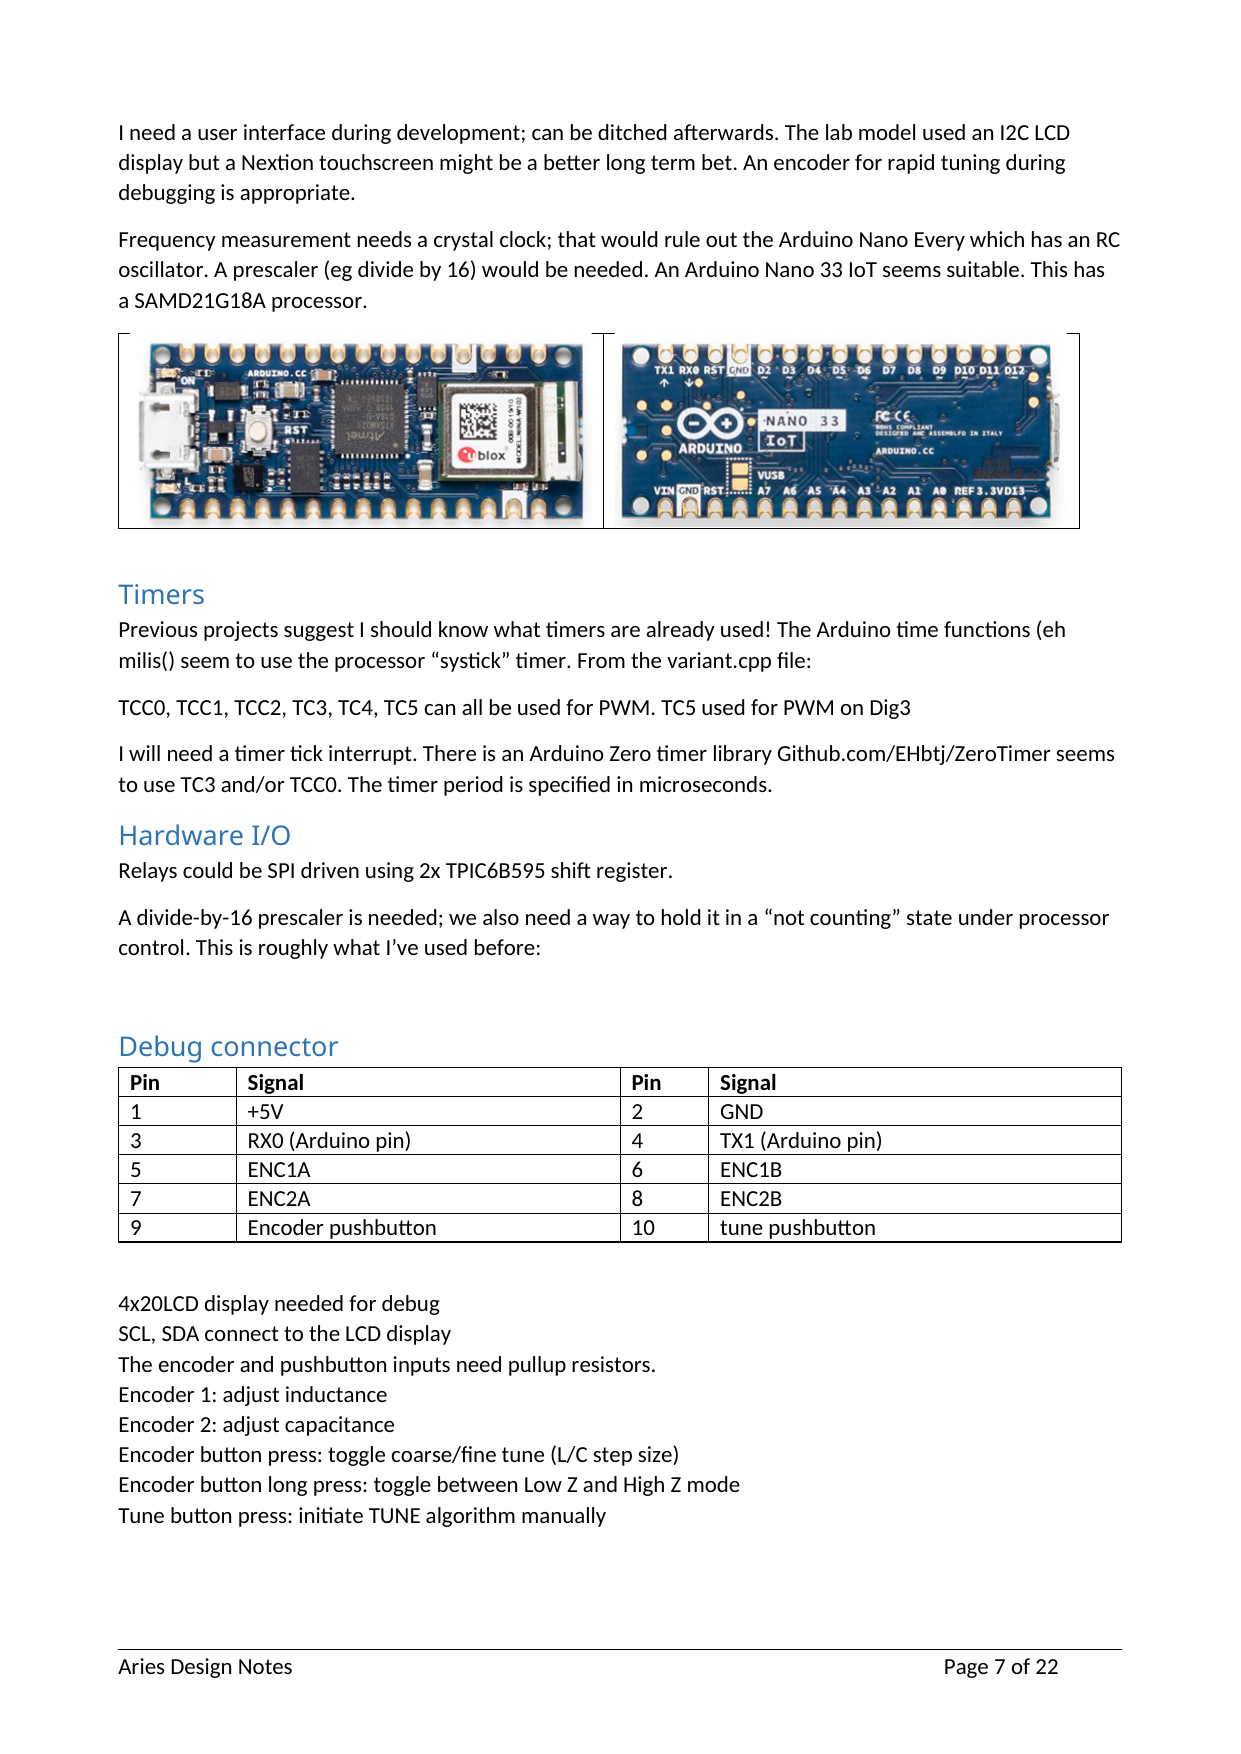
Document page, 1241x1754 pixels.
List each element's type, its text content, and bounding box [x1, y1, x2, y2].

table_cell ENC1A [237, 1155, 620, 1183]
text Previous projects suggest I should know what timers are already used! The Arduino time functions (eh milis() seem to use the processor “systick” timer. From the variant.cpp file: [118, 616, 1122, 674]
text Relays could be SPI driven using 2x TPIC6B595 shift register. [118, 856, 1122, 884]
table_cell 2 [621, 1097, 708, 1125]
subtitle Hardware I/O [118, 817, 1122, 853]
picture [614, 333, 1067, 527]
table_cell 7 [119, 1184, 236, 1212]
text Tune button press: initiate TUNE algorithm manually [118, 1501, 1122, 1529]
text Encoder button press: toggle coarse/fine tune (L/C step size) [118, 1440, 1122, 1468]
text Encoder 1: adjust inductance [118, 1380, 1122, 1408]
table_cell 6 [621, 1155, 708, 1183]
table_header [119, 334, 129, 528]
table_cell 3 [119, 1126, 236, 1154]
table_header Pin [119, 1068, 236, 1096]
table_cell ENC2B [709, 1184, 1121, 1212]
table_cell 8 [621, 1184, 708, 1212]
text Encoder button long press: toggle between Low Z and High Z mode [118, 1471, 1122, 1499]
text Encoder 2: adjust capacitance [118, 1410, 1122, 1438]
text 4x20LCD display needed for debug [118, 1289, 1122, 1317]
table_cell RX0 (Arduino pin) [237, 1126, 620, 1154]
table_cell +5V [237, 1097, 620, 1125]
text Frequency measurement needs a crystal clock; that would rule out the Arduino Nano Every which has an RC oscillator. A prescaler (eg divide by 16) would be needed. An Arduino Nano 33 IoT seems suitable. This has a SAMD21G18A processor. [118, 225, 1122, 314]
table_header Pin [621, 1068, 708, 1096]
table_header Signal [237, 1068, 620, 1096]
table_cell 10 [621, 1214, 708, 1241]
table_cell ENC2A [237, 1184, 620, 1212]
text SCL, SDA connect to the LCD display [118, 1319, 1122, 1348]
text A divide-by-16 prescaler is needed; we also need a way to hold it in a “not counting” state under processor control. This is roughly what I’ve used before: [118, 903, 1122, 962]
table_cell GND [709, 1097, 1121, 1125]
subtitle Timers [118, 576, 1122, 613]
text I will need a timer tick interrupt. There is an Arduino Zero timer library Github.com/EHbtj/ZeroTimer seems to use TC3 and/or TCC0. The timer period is specified in microseconds. [118, 739, 1122, 798]
table_cell ENC1B [709, 1155, 1121, 1183]
subtitle Debug connector [118, 1027, 1122, 1064]
table_cell TX1 (Arduino pin) [709, 1126, 1121, 1154]
table_cell tune pushbutton [709, 1214, 1121, 1241]
text TCC0, TCC1, TCC2, TC3, TC4, TC5 can all be used for PWM. TC5 used for PWM on Dig3 [118, 693, 1122, 721]
table_cell 9 [119, 1214, 236, 1241]
table_cell 5 [119, 1155, 236, 1183]
table_header [604, 334, 1079, 528]
table_header Signal [709, 1068, 1121, 1096]
text The encoder and pushbutton inputs need pullup resistors. [118, 1350, 1122, 1378]
table_cell 1 [119, 1097, 236, 1125]
table_header [592, 334, 603, 528]
table_cell 4 [621, 1126, 708, 1154]
table_cell Encoder pushbutton [237, 1214, 620, 1241]
picture [129, 333, 592, 528]
